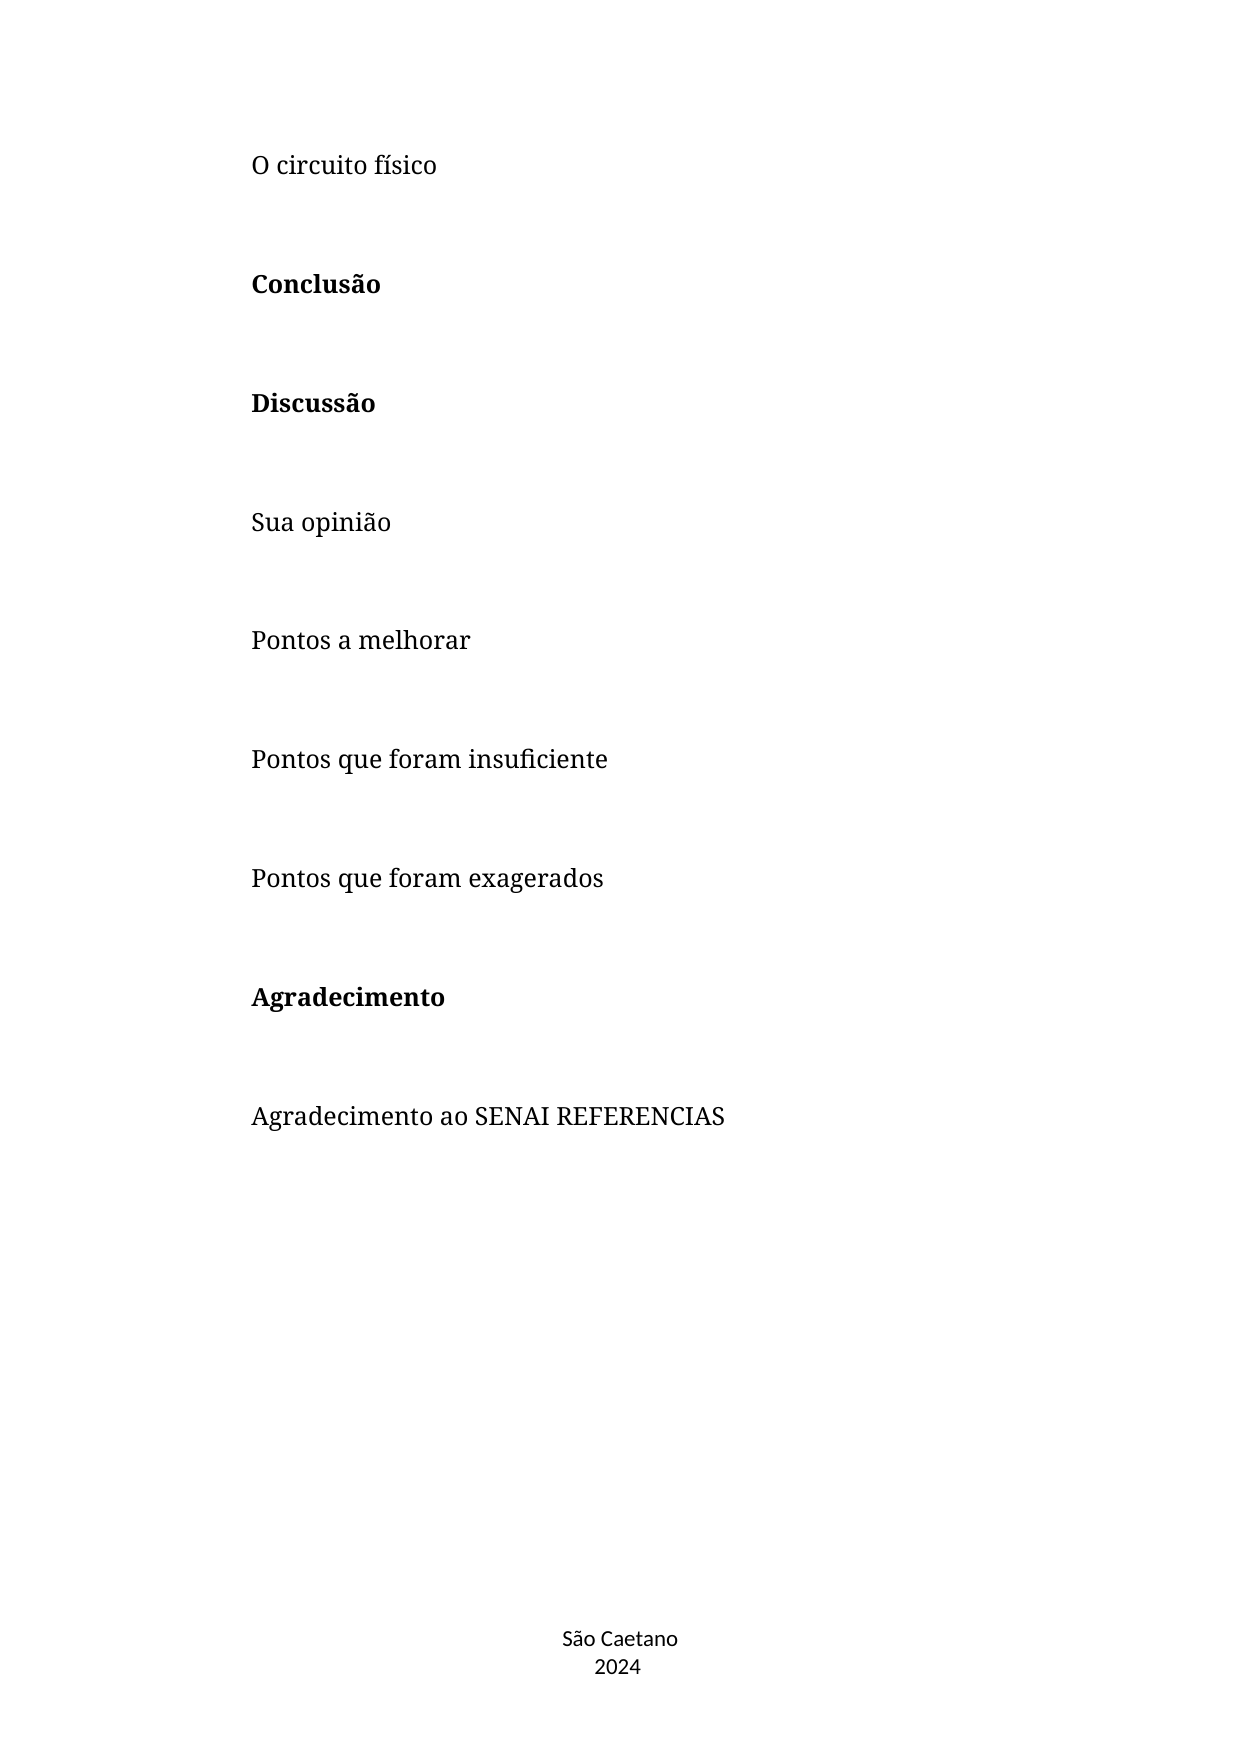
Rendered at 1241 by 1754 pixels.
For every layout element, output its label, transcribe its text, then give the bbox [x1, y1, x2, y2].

text Discussão [251, 385, 1063, 419]
text Pontos a melhorar [251, 623, 1063, 657]
text Agradecimento ao SENAI REFERENCIAS [251, 1098, 1063, 1132]
text Pontos que foram insuficiente [251, 742, 1063, 776]
text Sua opinião [251, 504, 1063, 538]
text Agradecimento [251, 979, 1063, 1014]
text Pontos que foram exagerados [251, 861, 1063, 895]
text Conclusão [251, 266, 1063, 301]
text O circuito físico [251, 148, 1063, 182]
